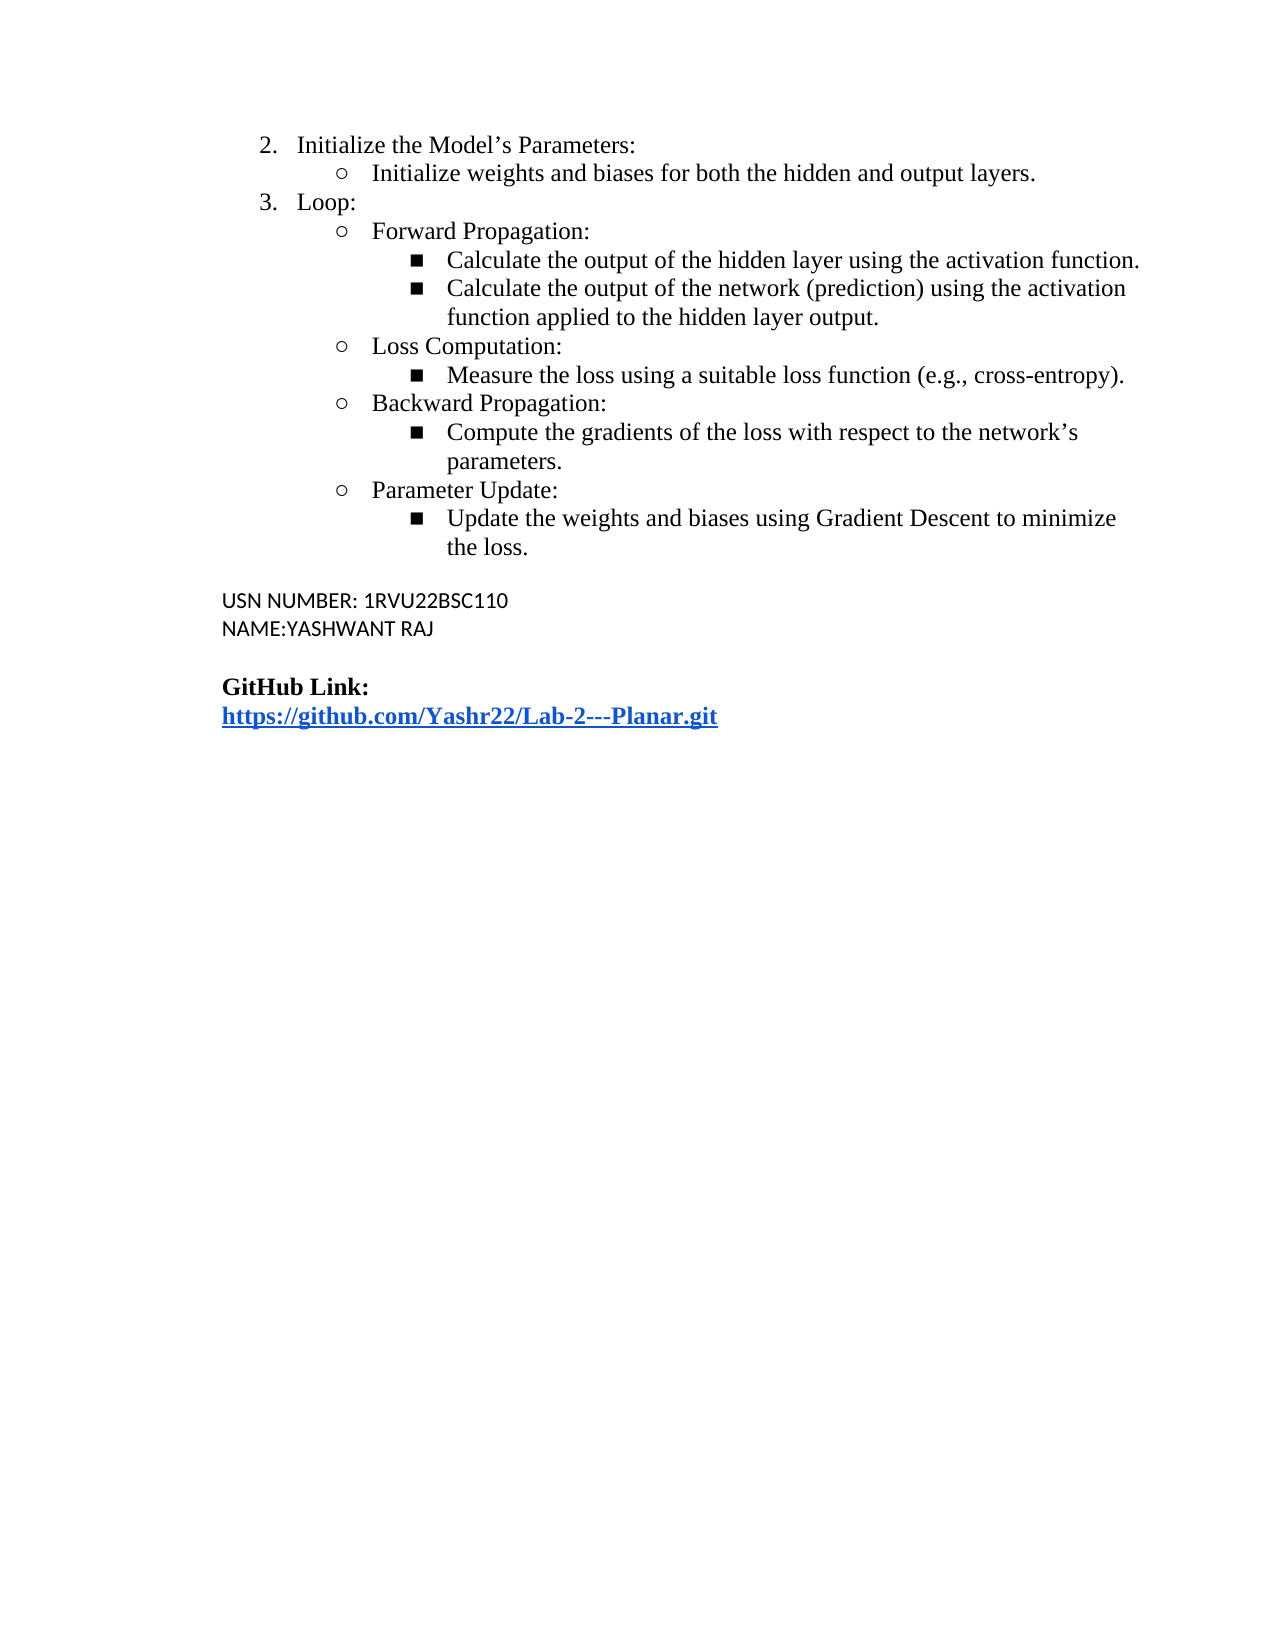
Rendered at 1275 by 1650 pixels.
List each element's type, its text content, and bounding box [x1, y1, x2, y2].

list Update the weights and biases using Gradient Descent to minimize the loss. [409, 503, 1152, 561]
list Initialize weights and biases for both the hidden and output layers. [334, 158, 1152, 187]
list Calculate the output of the hidden layer using the activation function. [409, 245, 1152, 273]
text NAME:YASHWANT RAJ [222, 614, 1152, 642]
list Initialize the Model’s Parameters: [259, 130, 1152, 158]
list Parameter Update: [334, 475, 1152, 503]
list Compute the gradients of the loss with respect to the network’s parameters. [409, 417, 1152, 475]
list Measure the loss using a suitable loss function (e.g., cross-entropy). [409, 360, 1152, 388]
list Forward Propagation: [334, 216, 1152, 245]
list Backward Propagation: [334, 388, 1152, 417]
text USN NUMBER: 1RVU22BSC110 [222, 586, 1152, 614]
list Loss Computation: [334, 331, 1152, 360]
text https://github.com/Yashr22/Lab-2---Planar.git [222, 701, 1152, 730]
list Calculate the output of the network (prediction) using the activation function applied to the hidden layer output. [409, 273, 1152, 331]
list Loop: [259, 187, 1152, 216]
text GitHub Link: [222, 672, 1152, 701]
